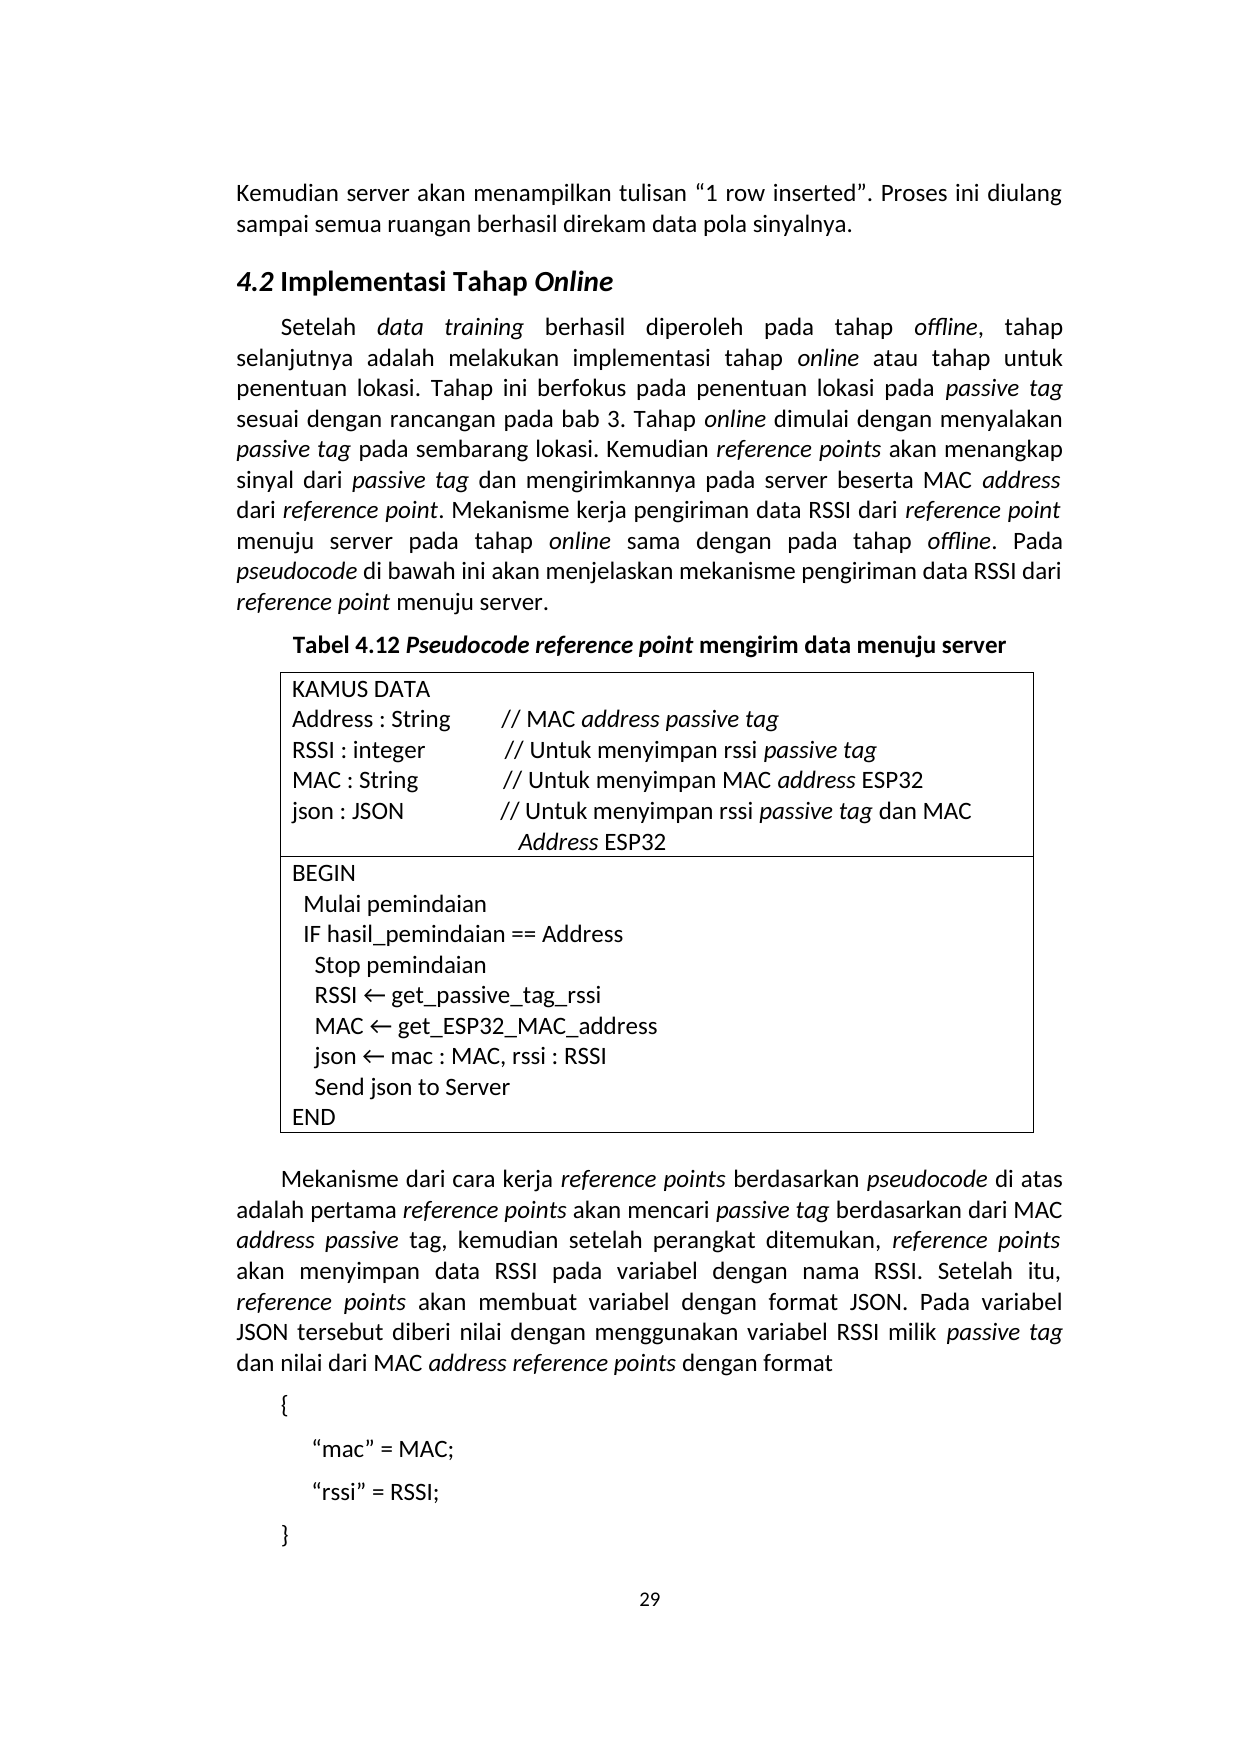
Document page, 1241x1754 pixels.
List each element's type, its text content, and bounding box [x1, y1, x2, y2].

table_cell BEGIN Mulai pemindaian IF hasil_pemindaian == Address Stop pemindaian RSSI ← get_passive_tag_rssi MAC ← get_ESP32_MAC_address json ← mac : MAC, rssi : RSSI Send json to Server END [281, 857, 1033, 1132]
subtitle Implementasi Tahap Online [236, 263, 1063, 299]
text { [236, 1390, 1063, 1420]
table_header KAMUS DATA Address : String // MAC address passive tag RSSI : integer // Untuk menyimpan rssi passive tag MAC : String // Untuk menyimpan MAC address ESP32 json : JSON // Untuk menyimpan rssi passive tag dan MAC Address ESP32 [281, 673, 1033, 856]
text “mac” = MAC; [236, 1433, 1063, 1463]
text Mekanisme dari cara kerja reference points berdasarkan pseudocode di atas adalah pertama reference points akan mencari passive tag berdasarkan dari MAC address passive tag, kemudian setelah perangkat ditemukan, reference points akan menyimpan data RSSI pada variabel dengan nama RSSI. Setelah itu, reference points akan membuat variabel dengan format JSON. Pada variabel JSON tersebut diberi nilai dengan menggunakan variabel RSSI milik passive tag dan nilai dari MAC address reference points dengan format [236, 1163, 1063, 1377]
text } [236, 1519, 1063, 1549]
text “rssi” = RSSI; [236, 1476, 1063, 1506]
text Setelah data training berhasil diperoleh pada tahap offline, tahap selanjutnya adalah melakukan implementasi tahap online atau tahap untuk penentuan lokasi. Tahap ini berfokus pada penentuan lokasi pada passive tag sesuai dengan rancangan pada bab 3. Tahap online dimulai dengan menyalakan passive tag pada sembarang lokasi. Kemudian reference points akan menangkap sinyal dari passive tag dan mengirimkannya pada server beserta MAC address dari reference point. Mekanisme kerja pengiriman data RSSI dari reference point menuju server pada tahap online sama dengan pada tahap offline. Pada pseudocode di bawah ini akan menjelaskan mekanisme pengiriman data RSSI dari reference point menuju server. [236, 311, 1063, 617]
